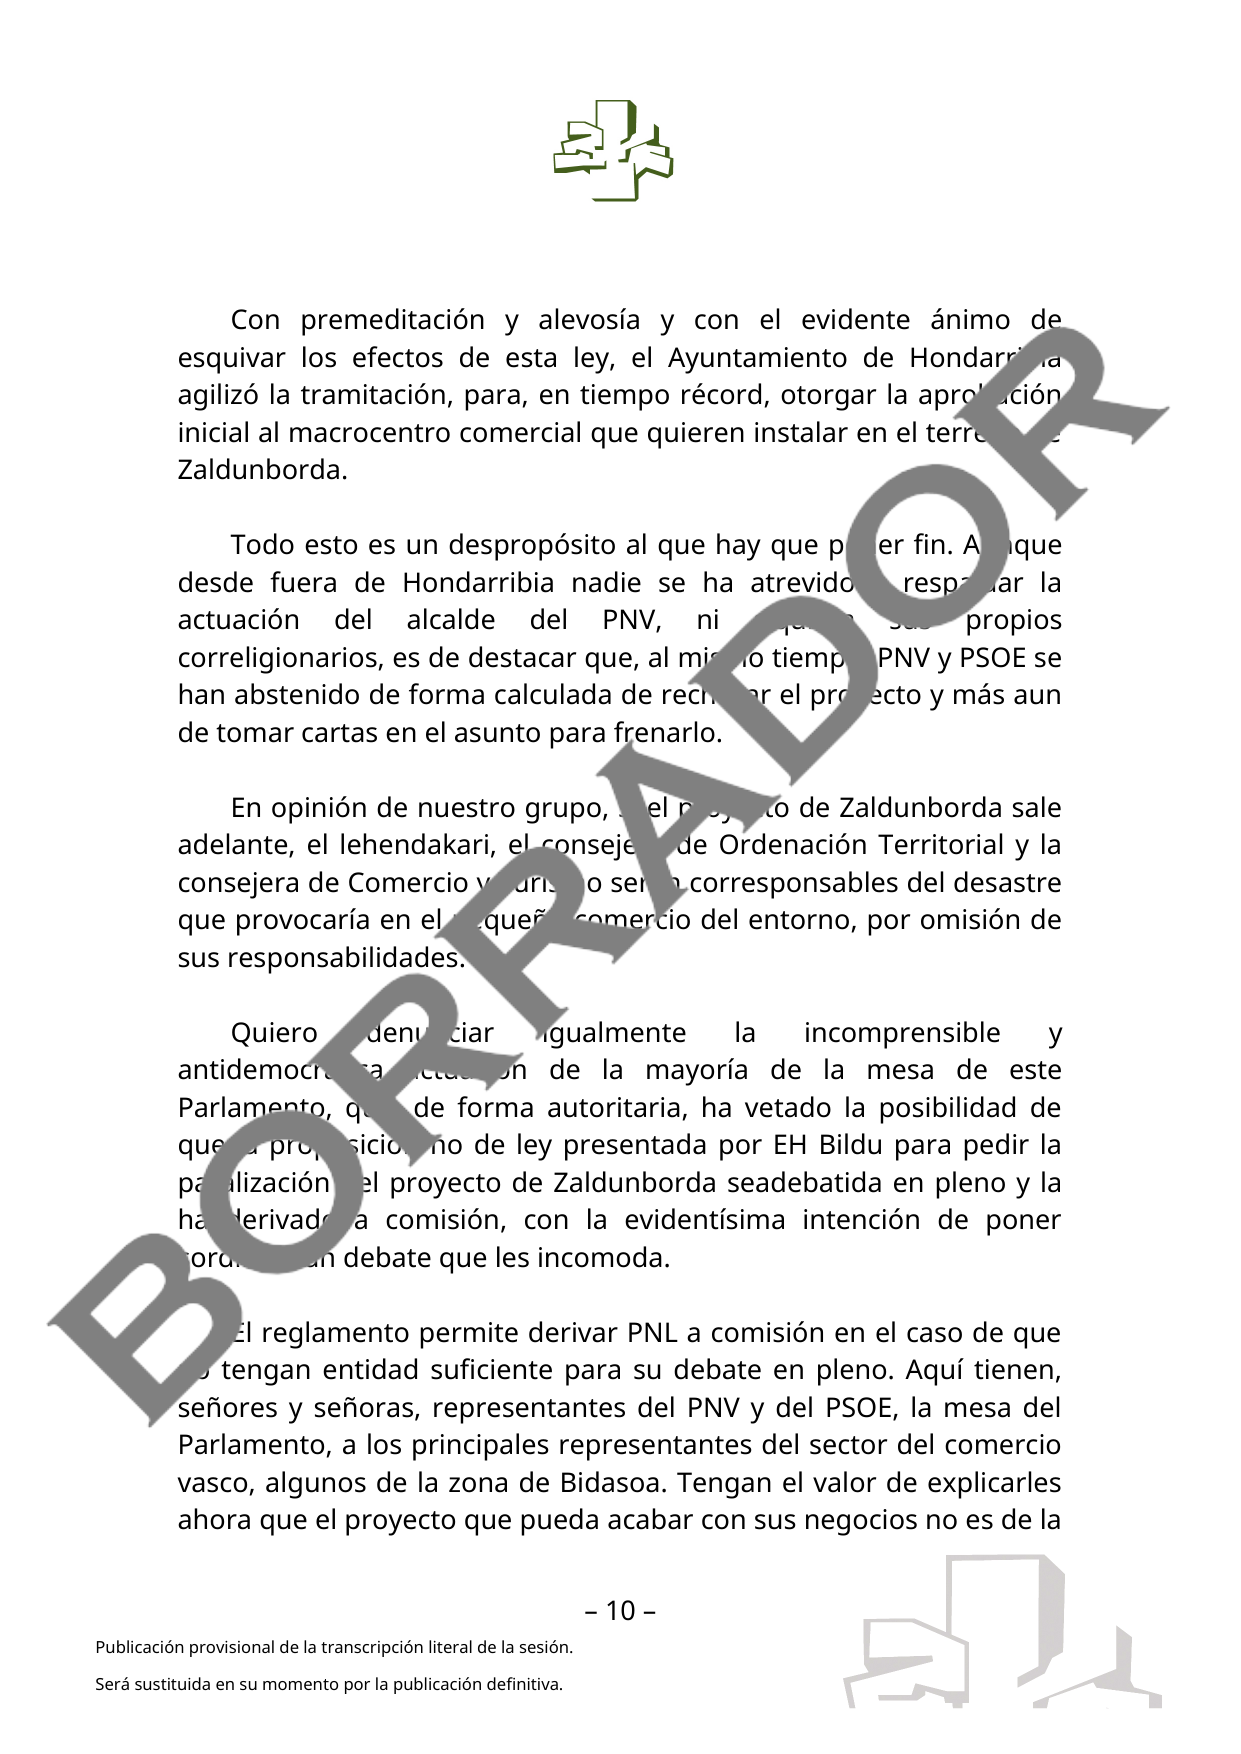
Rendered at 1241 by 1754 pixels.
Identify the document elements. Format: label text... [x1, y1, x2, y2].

text Quiero denunciar igualmente la incomprensible y antidemocrática actuación de la mayoría de la mesa de este Parlamento, que, de forma autoritaria, ha vetado la posibilidad de que la proposición no de ley presentada por EH Bildu para pedir la paralización del proyecto de Zaldunborda seadebatida en pleno y la ha derivado a comisión, con la evidentísima intención de poner sordina a un debate que les incomoda. [177, 1012, 1063, 1275]
text En opinión de nuestro grupo, si el proyecto de Zaldunborda sale adelante, el lehendakari, el consejero de Ordenación Territorial y la consejera de Comercio y Turismo serán corresponsables del desastre que provocaría en el pequeño comercio del entorno, por omisión de sus responsabilidades. [525, 787, 1063, 975]
picture [797, 1491, 1169, 1710]
text Con premeditación y alevosía y con el evidente ánimo de esquivar los efectos de esta ley, el Ayuntamiento de Hondarribia agilizó la tramitación, para, en tiempo récord, otorgar la aprobación inicial al macrocentro comercial que quieren instalar en el terreno de Zaldunborda. [177, 300, 1063, 487]
text En opinión de nuestro grupo, si el proyecto de Zaldunborda sale adelante, el lehendakari, el consejero de Ordenación Territorial y la consejera de Comercio y Turismo serán corresponsables del desastre que provocaría en el pequeño comercio del entorno, por omisión de sus responsabilidades. [177, 787, 653, 975]
text Todo esto es un despropósito al que hay que poner fin. Aunque desde fuera de Hondarribia nadie se ha atrevido a respaldar la actuación del alcalde del PNV, ni siquiera sus propios correligionarios, es de destacar que, al mismo tiempo, PNV y PSOE se han abstenido de forma calculada de rechazar el proyecto y más aun de tomar cartas en el asunto para frenarlo. [177, 525, 1063, 750]
picture [524, 77, 702, 225]
